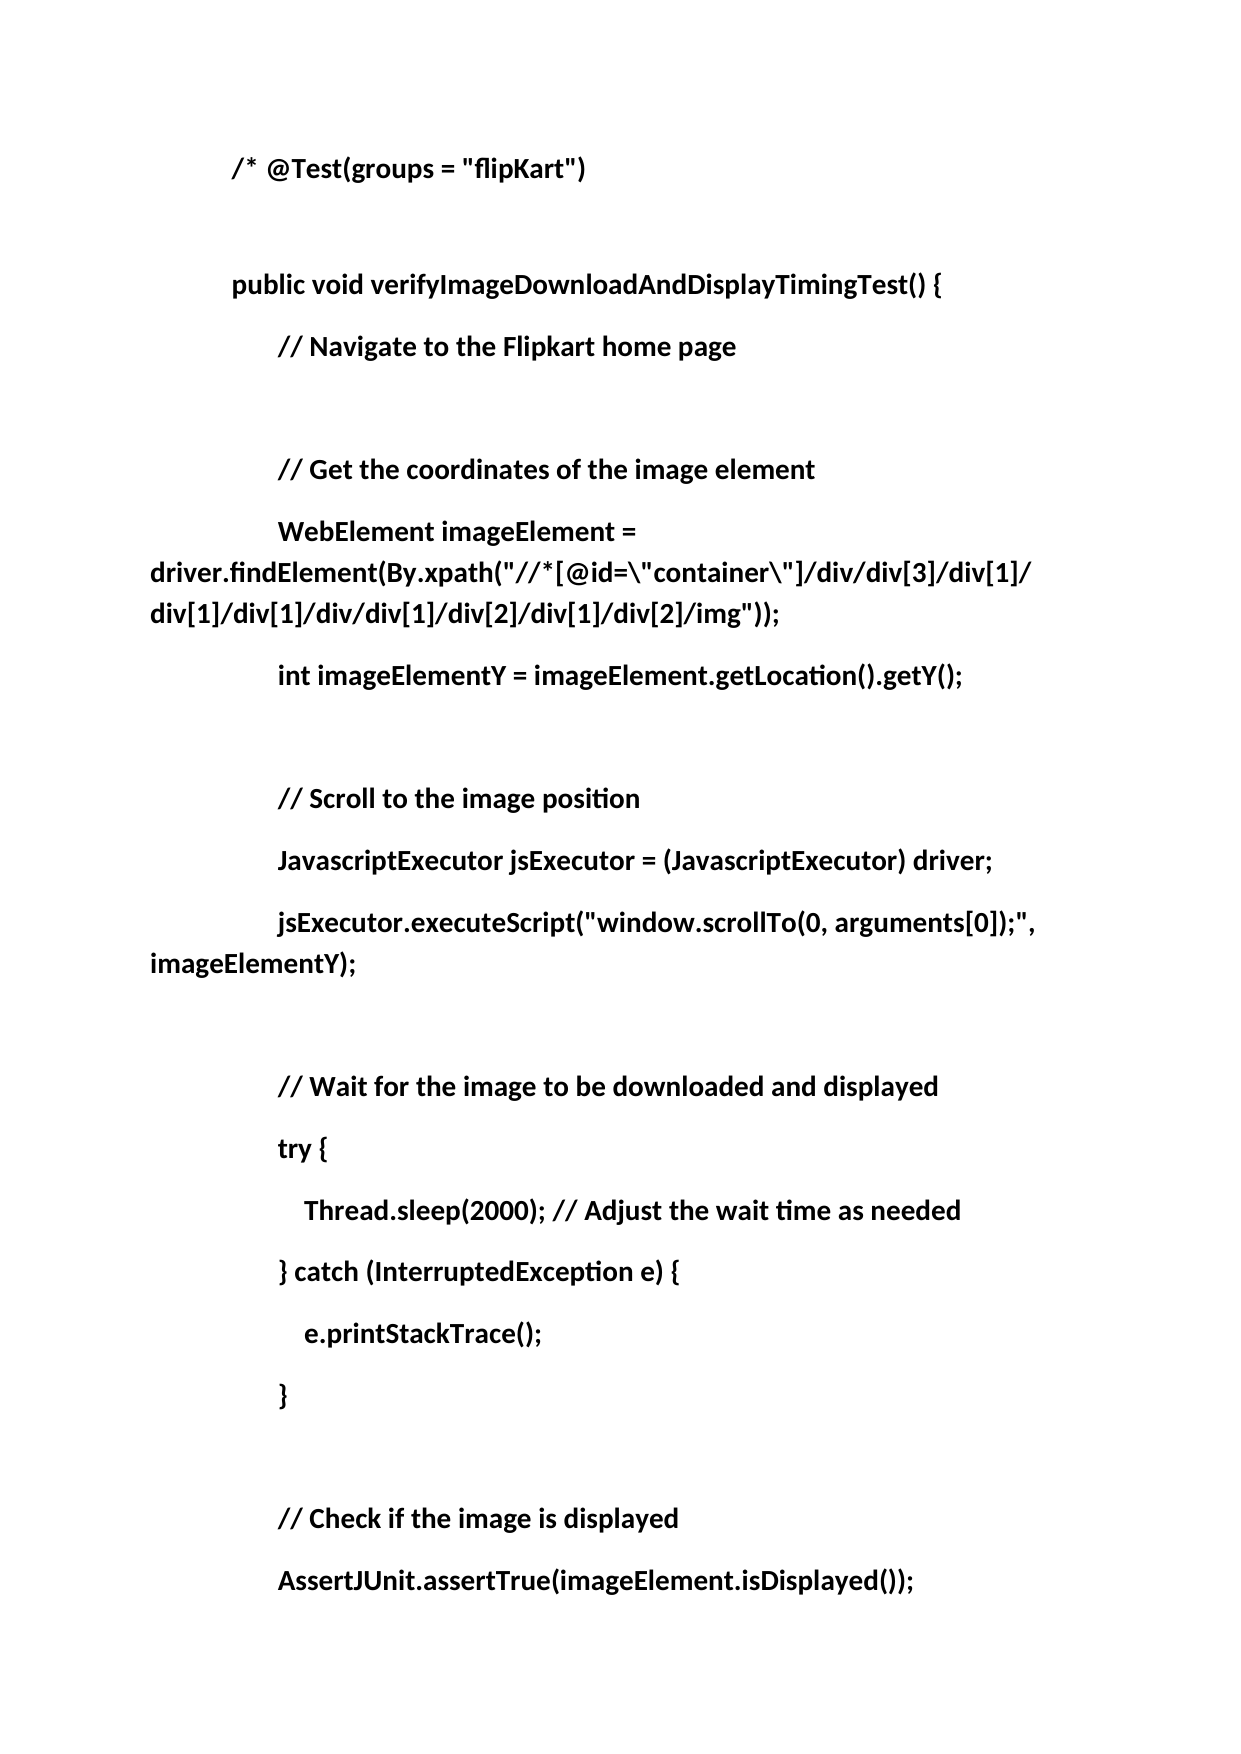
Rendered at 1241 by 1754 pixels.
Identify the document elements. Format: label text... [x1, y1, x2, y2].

text // Check if the image is displayed [150, 1501, 1090, 1536]
text } catch (InterruptedException e) { [150, 1253, 1090, 1289]
text AssertJUnit.assertTrue(imageElement.isDisplayed()); [150, 1562, 1090, 1598]
text // Scroll to the image position [150, 780, 1090, 816]
text JavascriptExecutor jsExecutor = (JavascriptExecutor) driver; [150, 842, 1090, 878]
text // Wait for the image to be downloaded and displayed [150, 1068, 1090, 1104]
text } [150, 1377, 1090, 1413]
text WebElement imageElement = driver.findElement(By.xpath("//*[@id=\"container\"]/div/div[3]/div[1]/div[1]/div[1]/div/div[1]/div[2]/div[1]/div[2]/img")); [150, 513, 1090, 631]
text int imageElementY = imageElement.getLocation().getY(); [150, 657, 1090, 692]
text e.printStackTrace(); [150, 1315, 1090, 1351]
text jsExecutor.executeScript("window.scrollTo(0, arguments[0]);", imageElementY); [150, 904, 1090, 980]
text // Get the coordinates of the image element [150, 451, 1090, 487]
text /* @Test(groups = "flipKart") [150, 150, 1090, 186]
text // Navigate to the Flipkart home page [150, 328, 1090, 363]
text public void verifyImageDownloadAndDisplayTimingTest() { [150, 266, 1090, 302]
text try { [150, 1130, 1090, 1166]
text Thread.sleep(2000); // Adjust the wait time as needed [150, 1192, 1090, 1227]
